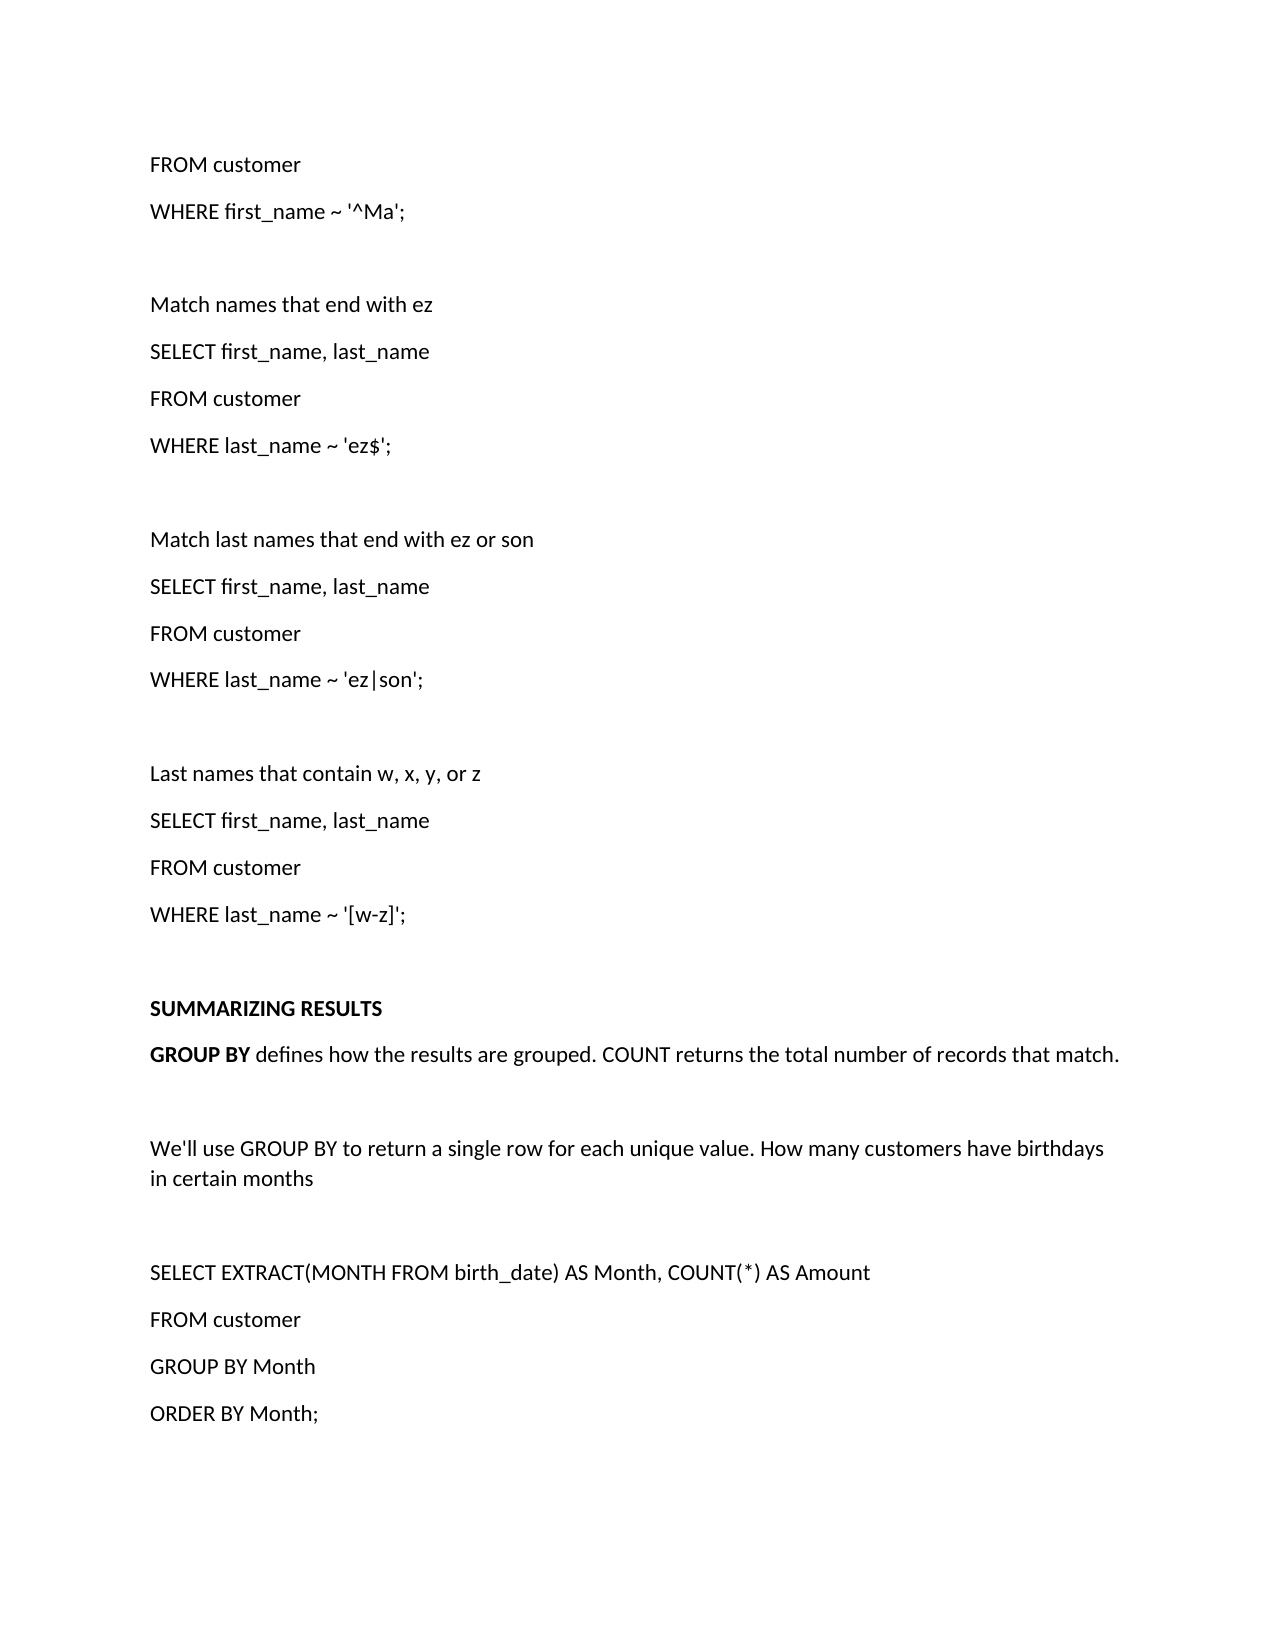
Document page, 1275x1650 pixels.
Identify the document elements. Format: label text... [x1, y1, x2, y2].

text SELECT first_name, last_name [150, 572, 1125, 600]
text FROM customer [150, 384, 1125, 412]
text WHERE last_name ~ 'ez|son'; [150, 666, 1125, 694]
text FROM customer [150, 150, 1125, 178]
text ORDER BY Month; [150, 1399, 1125, 1427]
text SUMMARIZING RESULTS [150, 994, 1125, 1022]
text WHERE last_name ~ 'ez$'; [150, 431, 1125, 459]
text SELECT first_name, last_name [150, 337, 1125, 366]
text GROUP BY defines how the results are grouped. COUNT returns the total number of records that match. [150, 1041, 1125, 1069]
text WHERE first_name ~ '^Ma'; [150, 197, 1125, 225]
text GROUP BY Month [150, 1352, 1125, 1380]
text Last names that contain w, x, y, or z [150, 759, 1125, 787]
text WHERE last_name ~ '[w-z]'; [150, 900, 1125, 928]
text Match names that end with ez [150, 291, 1125, 319]
text SELECT first_name, last_name [150, 806, 1125, 834]
text Match last names that end with ez or son [150, 525, 1125, 553]
text SELECT EXTRACT(MONTH FROM birth_date) AS Month, COUNT(*) AS Amount [150, 1258, 1125, 1286]
text FROM customer [150, 853, 1125, 881]
text We'll use GROUP BY to return a single row for each unique value. How many customers have birthdays in certain months [150, 1134, 1125, 1193]
text FROM customer [150, 619, 1125, 647]
text FROM customer [150, 1305, 1125, 1333]
